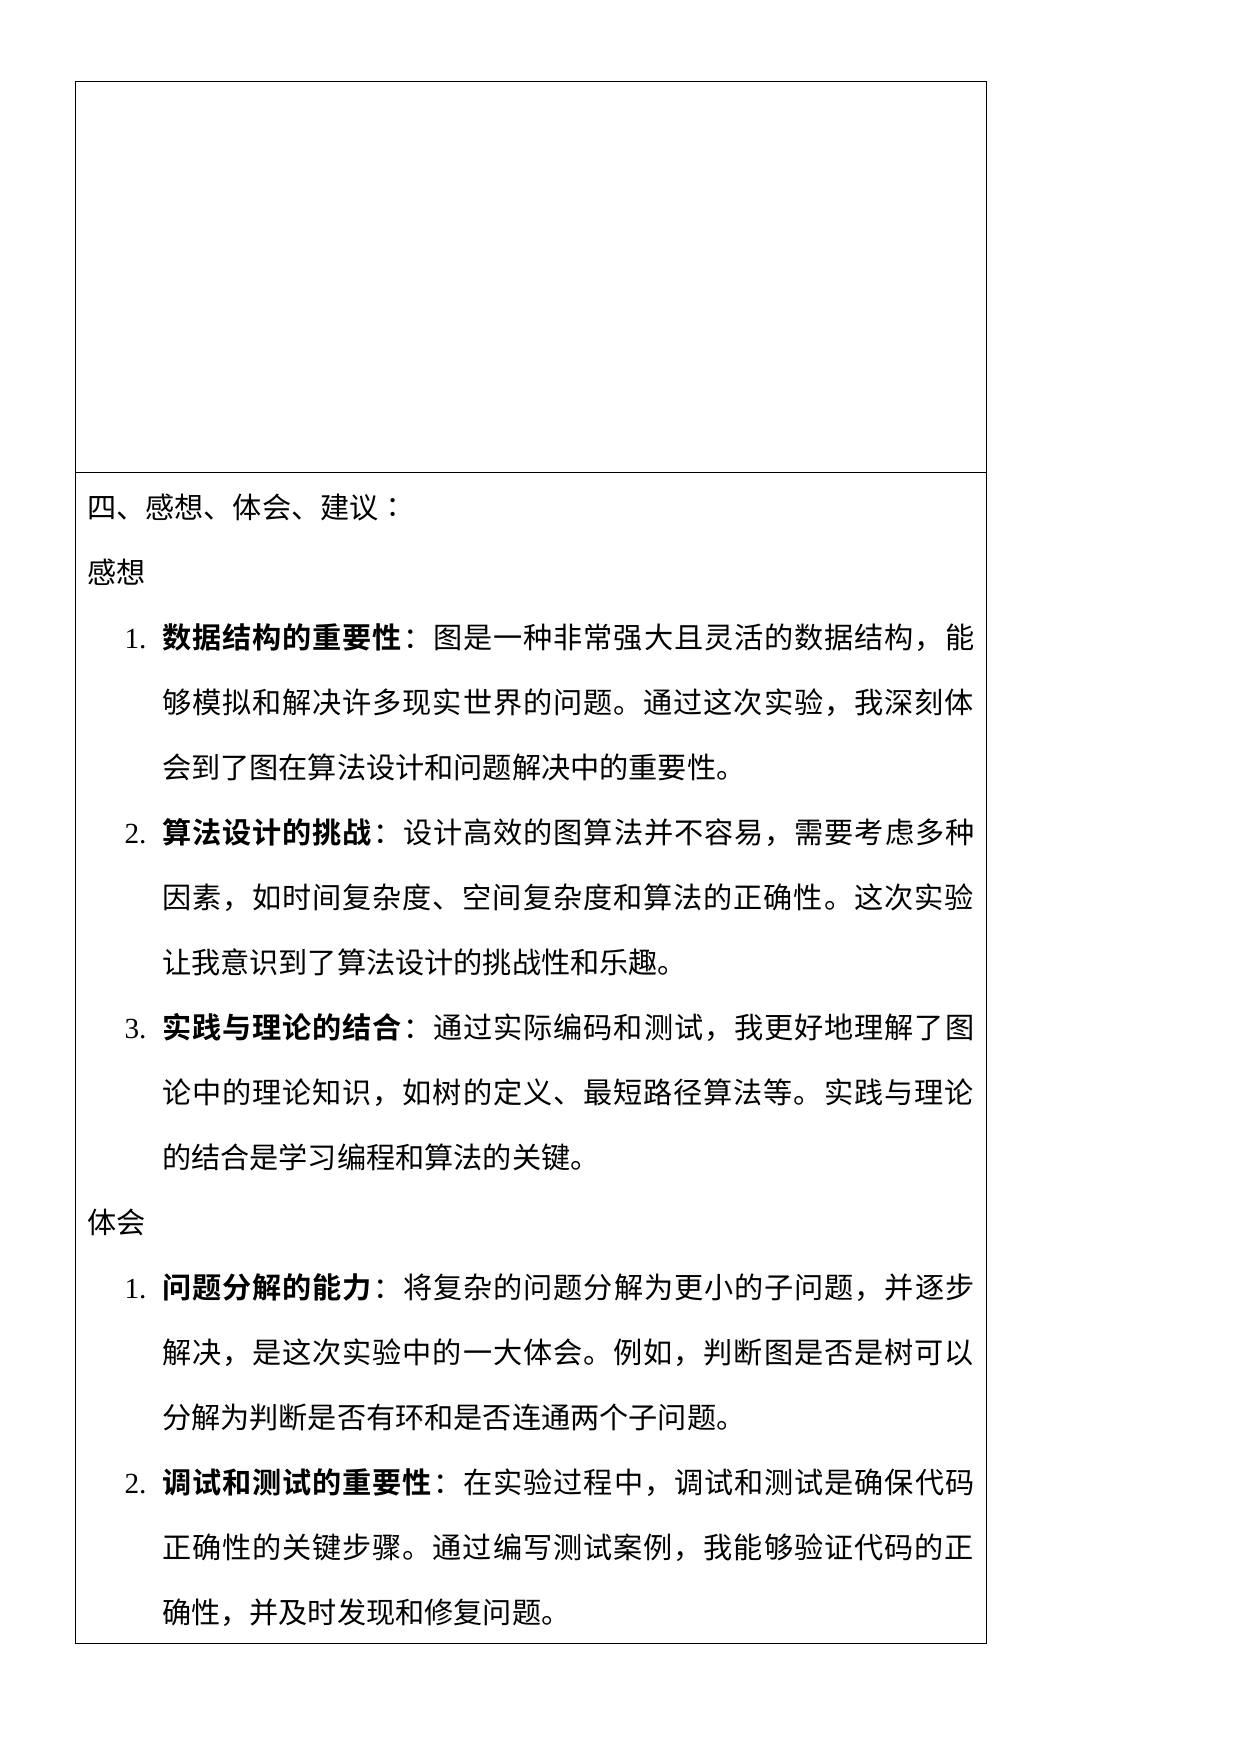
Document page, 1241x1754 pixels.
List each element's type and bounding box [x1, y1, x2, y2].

table_cell [76, 82, 986, 472]
table_cell [76, 473, 986, 1643]
